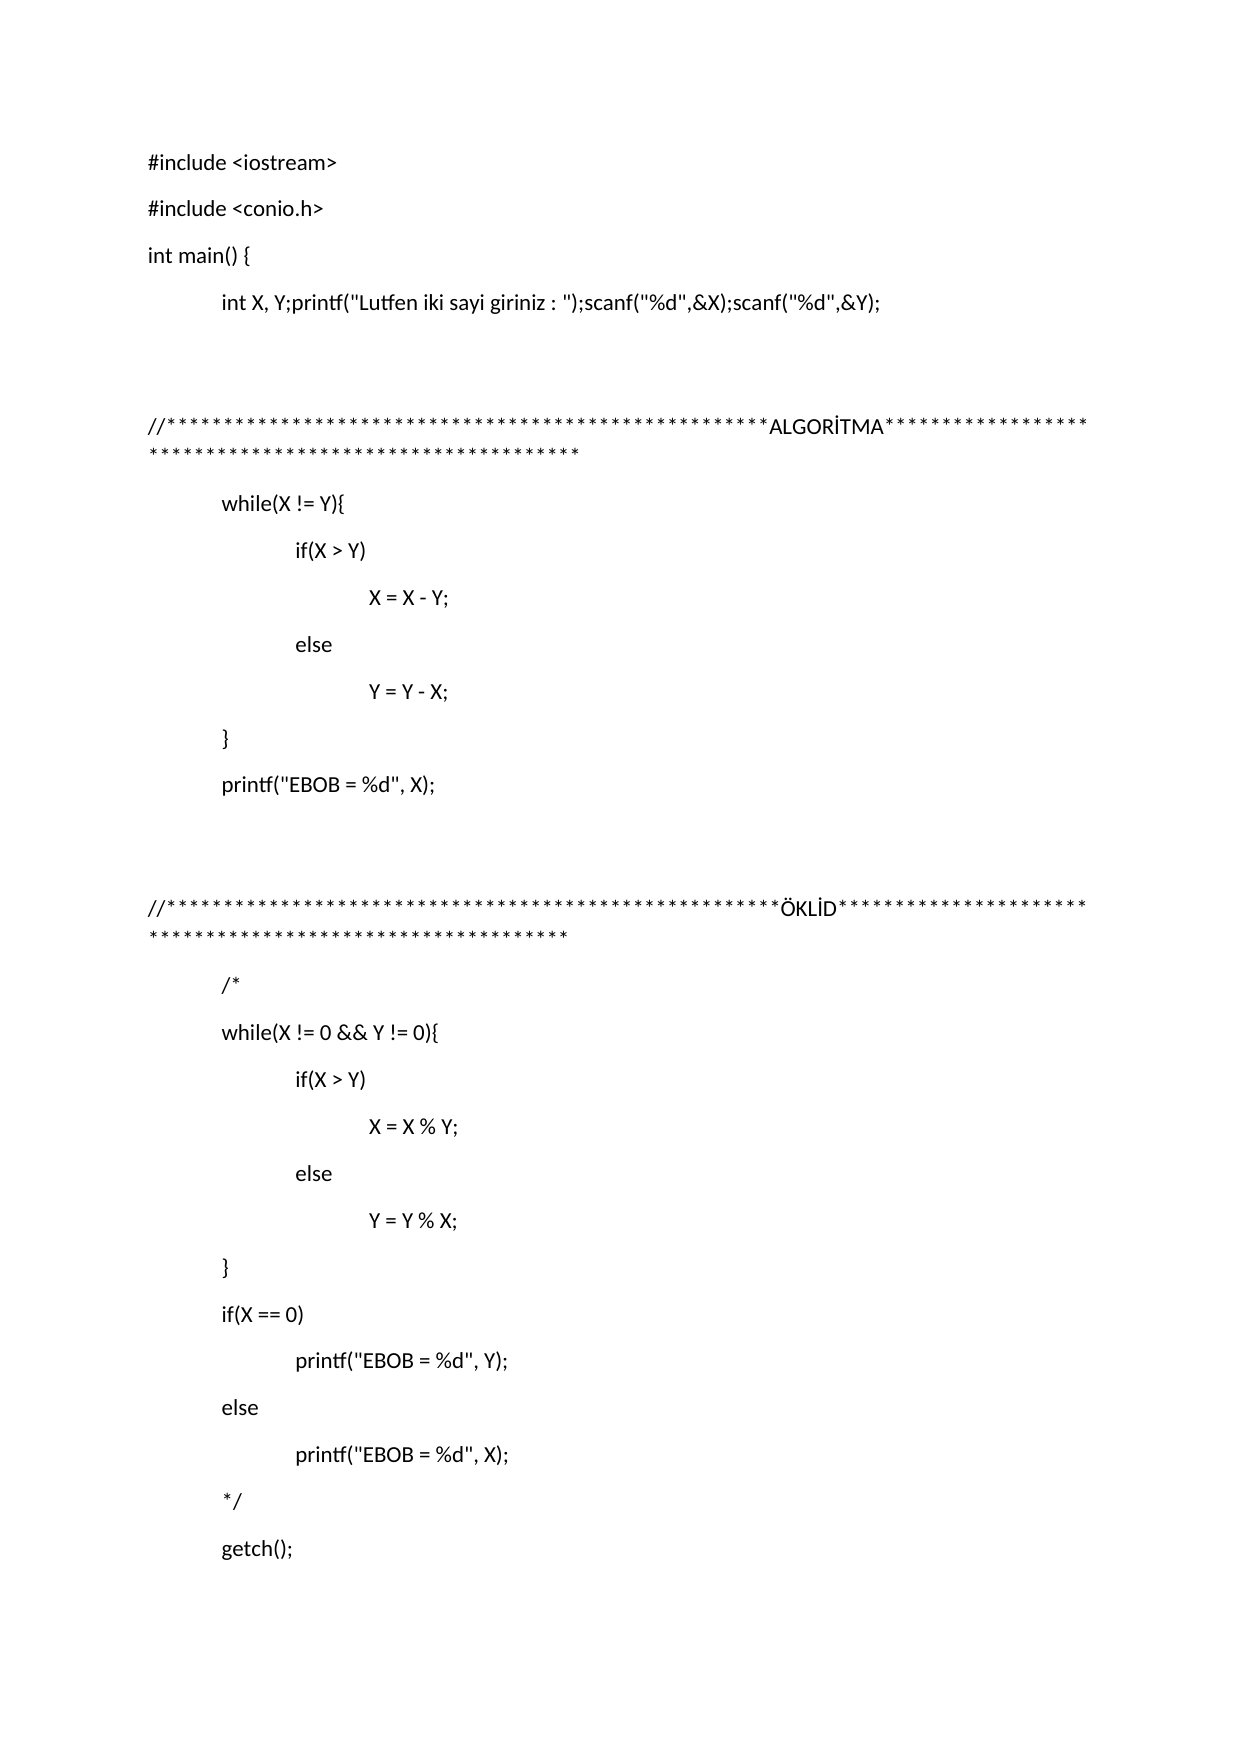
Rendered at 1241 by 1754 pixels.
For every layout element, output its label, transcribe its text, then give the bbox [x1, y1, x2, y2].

text while(X != 0 && Y != 0){ [148, 1018, 1093, 1046]
text else [148, 1393, 1093, 1421]
text while(X != Y){ [148, 489, 1093, 517]
text if(X == 0) [148, 1300, 1093, 1328]
text } [148, 724, 1093, 752]
text Y = Y % X; [148, 1206, 1093, 1234]
text printf("EBOB = %d", X); [148, 1440, 1093, 1468]
text Y = Y - X; [148, 677, 1093, 705]
text getch(); [148, 1534, 1093, 1562]
text int X, Y;printf("Lutfen iki sayi giriniz : ");scanf("%d",&X);scanf("%d",&Y); [148, 288, 1093, 316]
text //*****************************************************ALGORİTMA******************************************************** [148, 382, 1093, 470]
text #include <conio.h> [148, 194, 1093, 222]
text else [148, 1159, 1093, 1187]
text if(X > Y) [148, 536, 1093, 564]
text #include <iostream> [148, 148, 1093, 176]
text if(X > Y) [148, 1065, 1093, 1093]
text //******************************************************ÖKLİD*********************************************************** [148, 864, 1093, 953]
text else [148, 630, 1093, 658]
text printf("EBOB = %d", X); [148, 771, 1093, 798]
text printf("EBOB = %d", Y); [148, 1347, 1093, 1374]
text int main() { [148, 241, 1093, 269]
text /* [148, 972, 1093, 999]
text X = X - Y; [148, 583, 1093, 611]
text */ [148, 1487, 1093, 1515]
text } [148, 1253, 1093, 1281]
text X = X % Y; [148, 1112, 1093, 1140]
